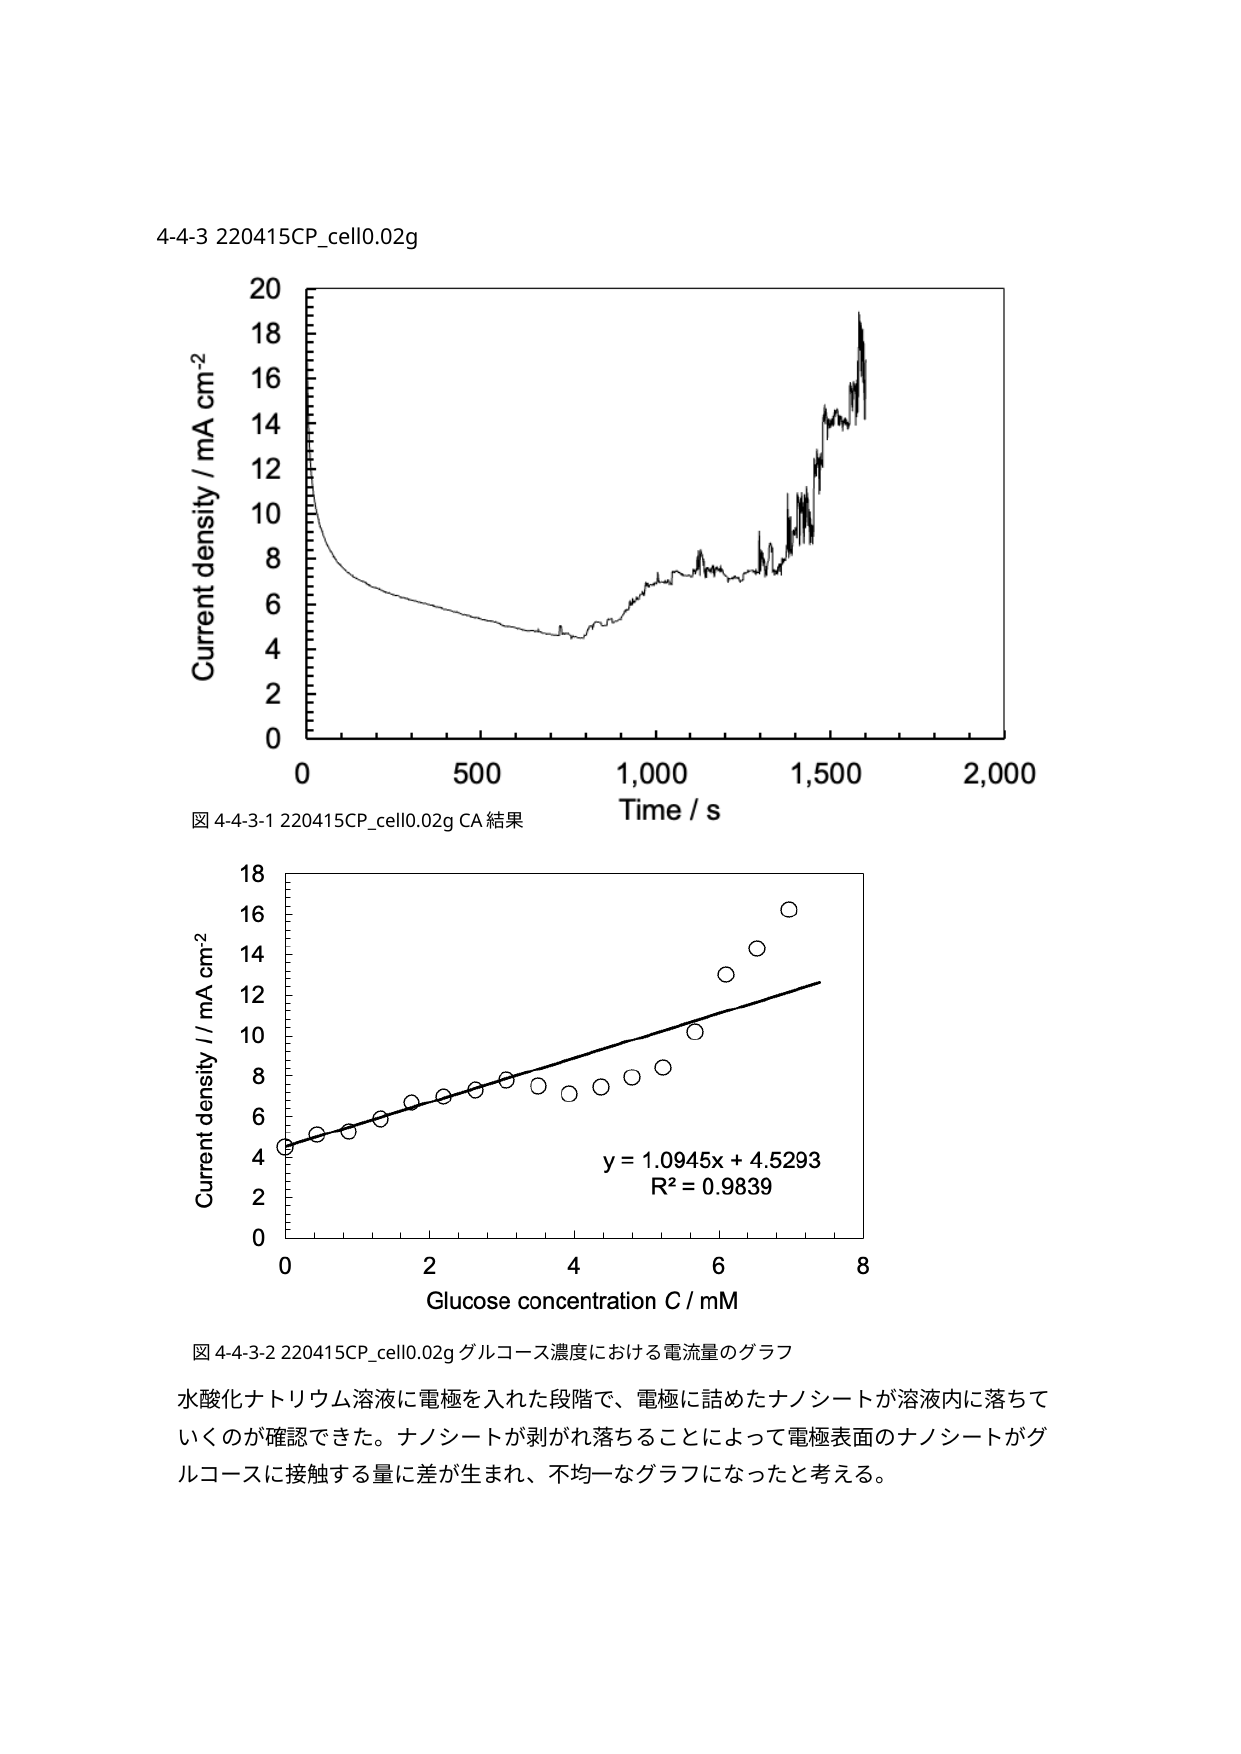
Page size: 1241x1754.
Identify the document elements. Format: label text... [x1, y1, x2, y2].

picture [177, 254, 1063, 832]
text 水酸化ナトリウム溶液に電極を入れた段階で、電極に詰めたナノシートが溶液内に落ちていくのが確認できた。ナノシートが剥がれ落ちることによって電極表面のナノシートがグルコースに接触する量に差が生まれ、不均一なグラフになったと考える。 [177, 1379, 1063, 1492]
list 220415CP_cell0.02g [156, 217, 1063, 254]
picture [177, 854, 886, 1318]
